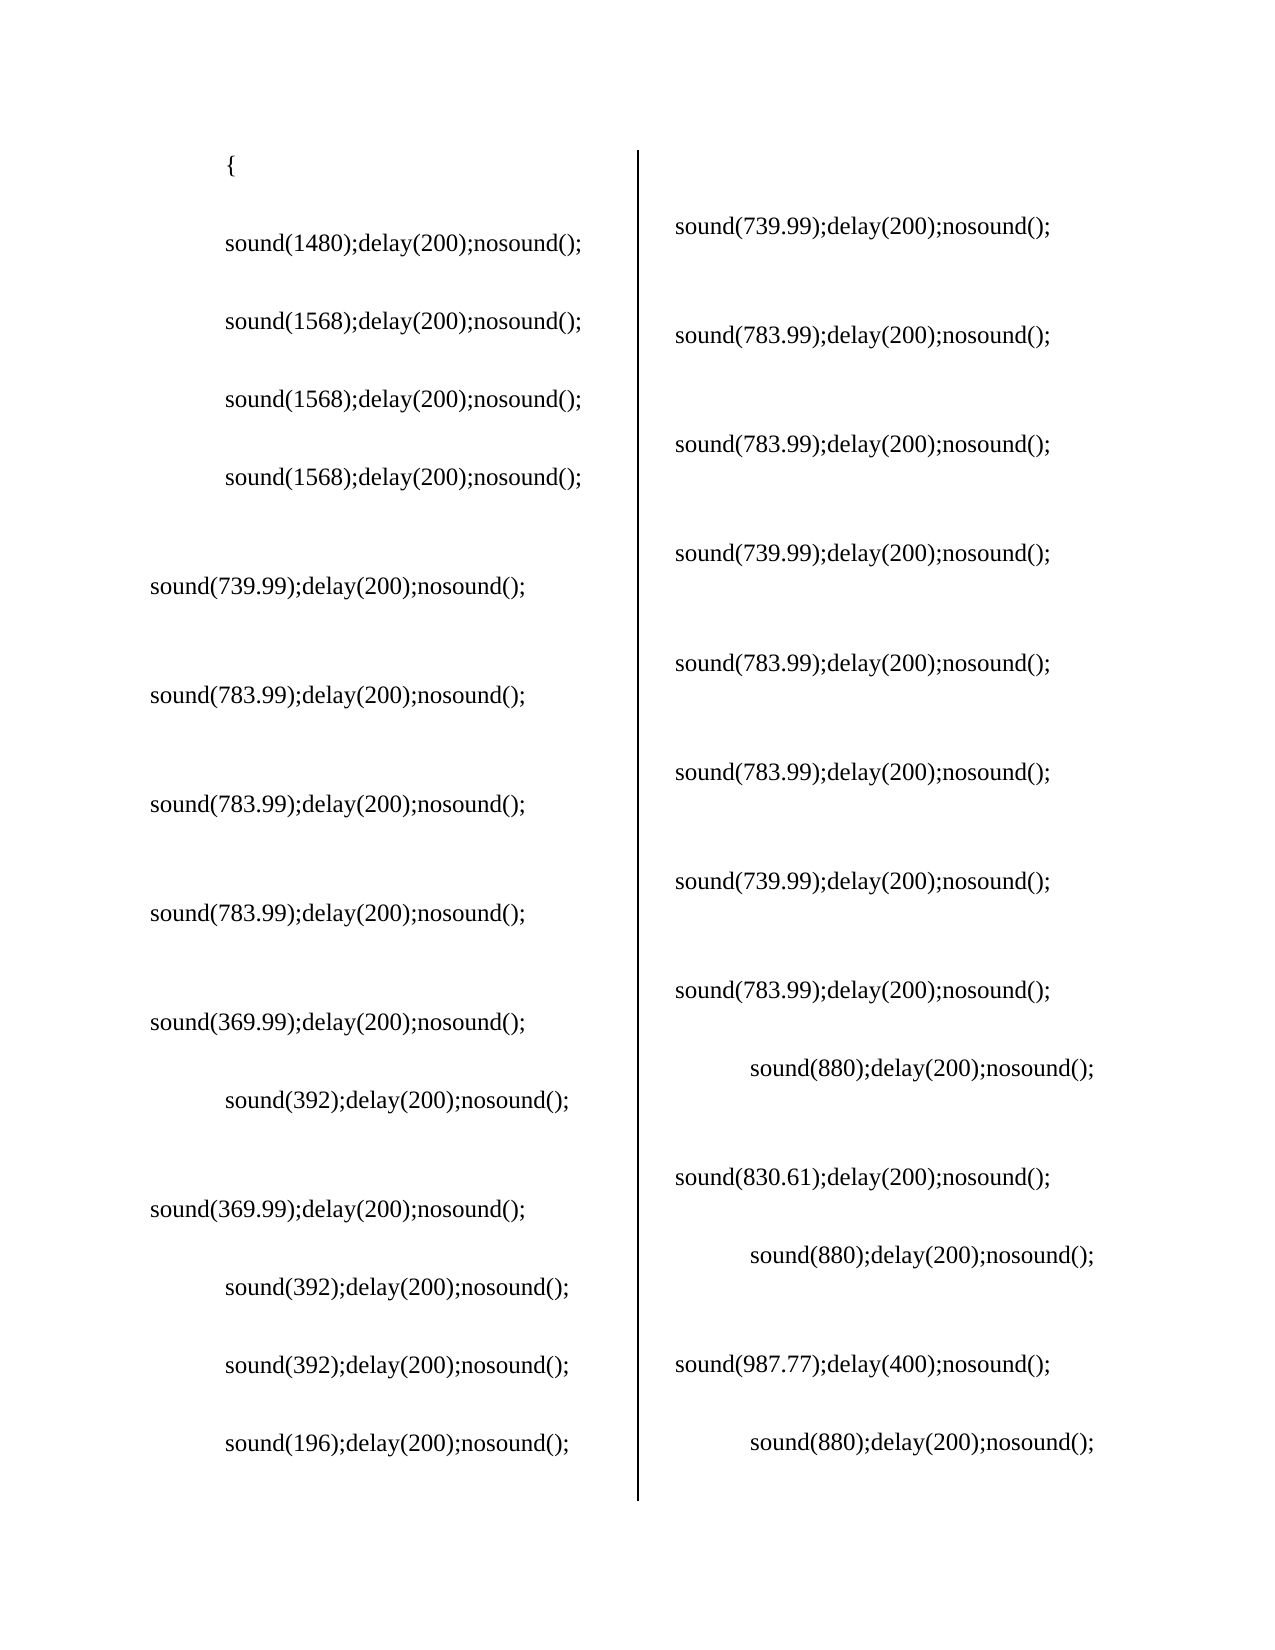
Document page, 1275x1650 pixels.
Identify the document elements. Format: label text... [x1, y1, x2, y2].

text sound(783.99);delay(200);nosound(); [675, 913, 1125, 1003]
text sound(739.99);delay(200);nosound(); [675, 804, 1125, 894]
text sound(392);delay(200);nosound(); [150, 1320, 600, 1379]
text sound(783.99);delay(200);nosound(); [675, 259, 1125, 349]
text sound(880);delay(200);nosound(); [675, 1209, 1125, 1269]
text sound(783.99);delay(200);nosound(); [675, 368, 1125, 458]
text sound(739.99);delay(200);nosound(); [675, 477, 1125, 567]
text sound(987.77);delay(400);nosound(); [675, 1288, 1125, 1378]
text sound(880);delay(200);nosound(); [675, 1022, 1125, 1082]
text sound(369.99);delay(200);nosound(); [150, 1133, 600, 1223]
text sound(1568);delay(200);nosound(); [150, 354, 600, 413]
text sound(783.99);delay(200);nosound(); [150, 837, 600, 927]
text { [150, 150, 600, 179]
text sound(830.61);delay(200);nosound(); [675, 1101, 1125, 1191]
text sound(392);delay(200);nosound(); [150, 1055, 600, 1114]
text sound(196);delay(200);nosound(); [150, 1398, 600, 1457]
text sound(1480);delay(200);nosound(); [150, 198, 600, 257]
text sound(1568);delay(200);nosound(); [150, 432, 600, 491]
text sound(783.99);delay(200);nosound(); [150, 728, 600, 818]
text sound(739.99);delay(200);nosound(); [150, 510, 600, 600]
text sound(739.99);delay(200);nosound(); [675, 150, 1125, 240]
text sound(1568);delay(200);nosound(); [150, 276, 600, 335]
text sound(369.99);delay(200);nosound(); [150, 946, 600, 1036]
text sound(880);delay(200);nosound(); [675, 1397, 1125, 1456]
text sound(783.99);delay(200);nosound(); [675, 586, 1125, 676]
text sound(783.99);delay(200);nosound(); [150, 619, 600, 709]
text sound(783.99);delay(200);nosound(); [675, 695, 1125, 785]
text sound(392);delay(200);nosound(); [150, 1242, 600, 1301]
